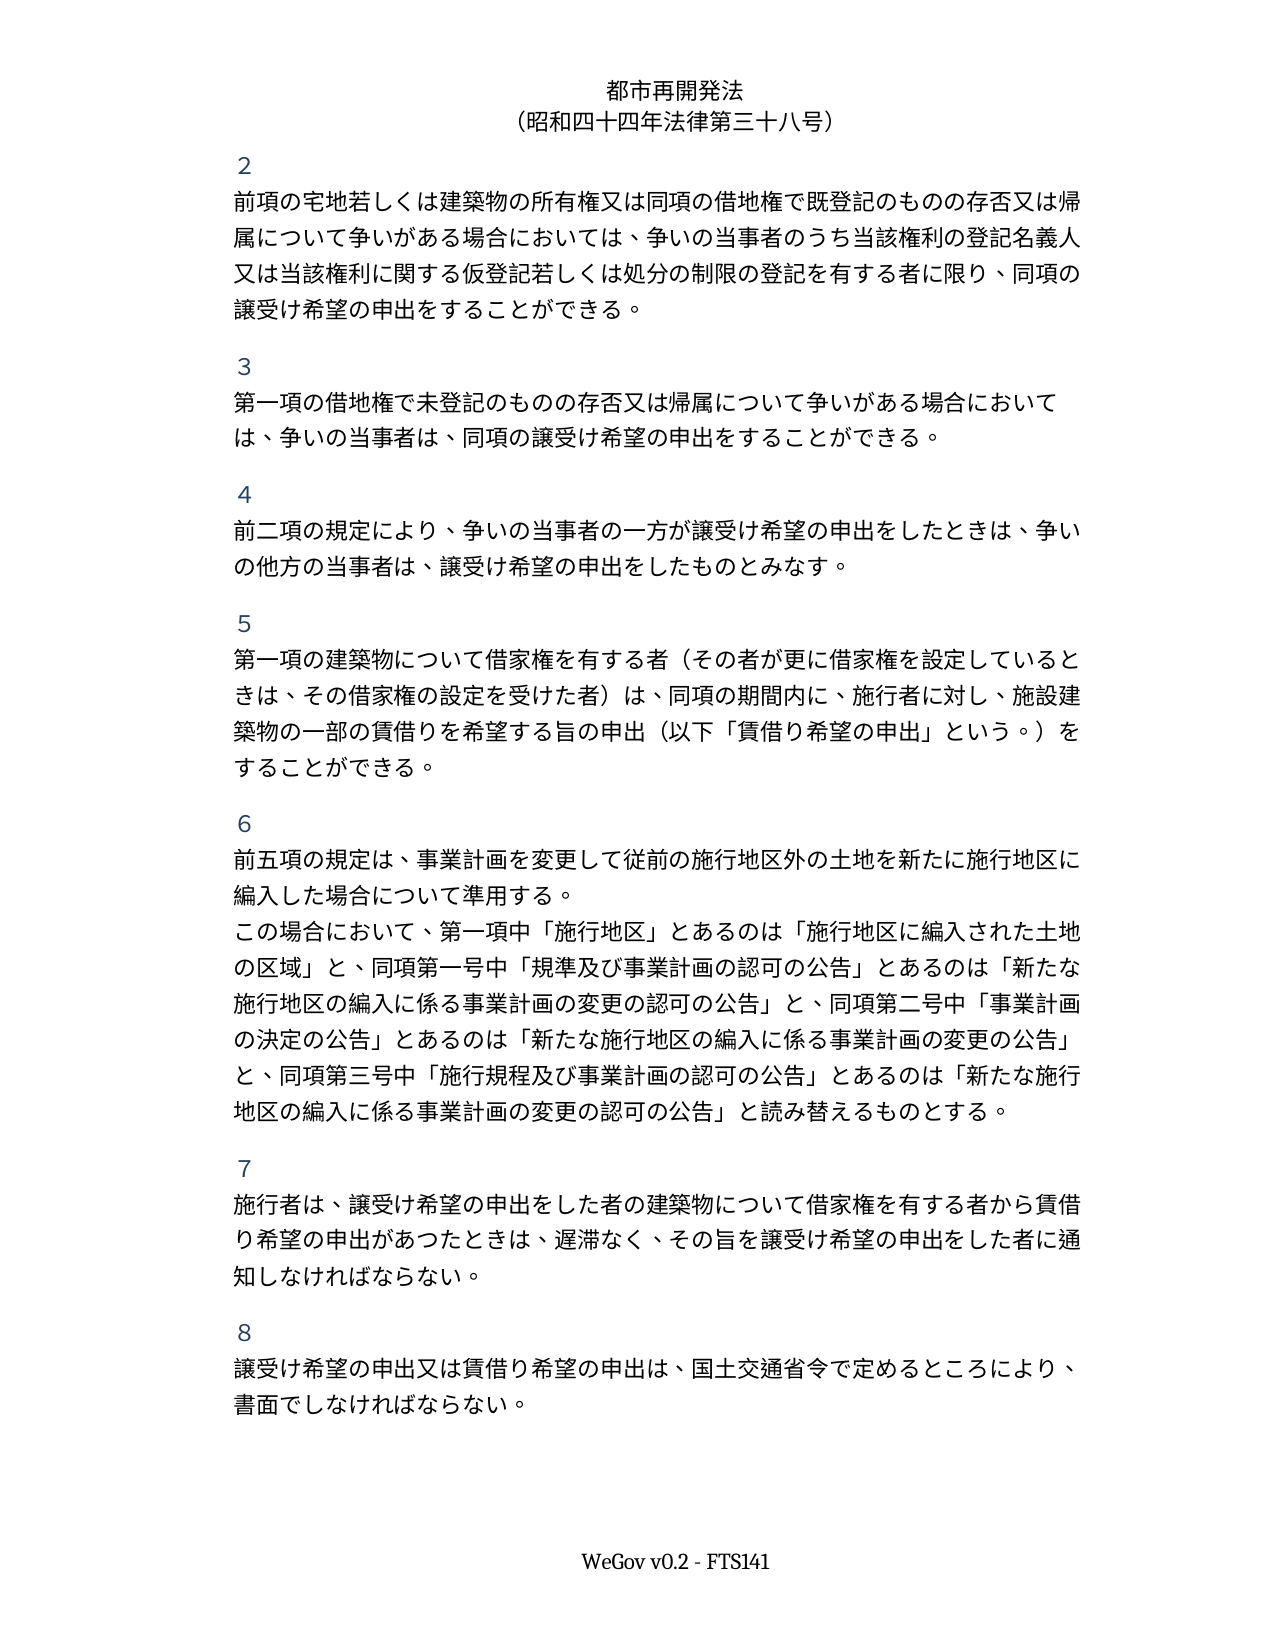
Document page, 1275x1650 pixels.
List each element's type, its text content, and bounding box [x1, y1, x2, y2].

text 第一項の借地権で未登記のものの存否又は帰属について争いがある場合においては、争いの当事者は、同項の譲受け希望の申出をすることができる。 [233, 386, 1087, 454]
subtitle ２ [233, 150, 1087, 181]
text 前五項の規定は、事業計画を変更して従前の施行地区外の土地を新たに施行地区に編入した場合について準用する。 この場合において、第一項中「施行地区」とあるのは「施行地区に編入された土地の区域」と、同項第一号中「規準及び事業計画の認可の公告」とあるのは「新たな施行地区の編入に係る事業計画の変更の認可の公告」と、同項第二号中「事業計画の決定の公告」とあるのは「新たな施行地区の編入に係る事業計画の変更の公告」と、同項第三号中「施行規程及び事業計画の認可の公告」とあるのは「新たな施行地区の編入に係る事業計画の変更の認可の公告」と読み替えるものとする。 [233, 844, 1087, 1127]
subtitle ７ [233, 1153, 1087, 1184]
text 第一項の建築物について借家権を有する者（その者が更に借家権を設定しているときは、その借家権の設定を受けた者）は、同項の期間内に、施行者に対し、施設建築物の一部の賃借りを希望する旨の申出（以下「賃借り希望の申出」という。）をすることができる。 [233, 644, 1087, 783]
subtitle ８ [233, 1317, 1087, 1348]
subtitle ３ [233, 351, 1087, 382]
subtitle ４ [233, 479, 1087, 510]
text 譲受け希望の申出又は賃借り希望の申出は、国土交通省令で定めるところにより、書面でしなければならない。 [233, 1353, 1087, 1420]
subtitle ５ [233, 608, 1087, 639]
text 前項の宅地若しくは建築物の所有権又は同項の借地権で既登記のものの存否又は帰属について争いがある場合においては、争いの当事者のうち当該権利の登記名義人又は当該権利に関する仮登記若しくは処分の制限の登記を有する者に限り、同項の譲受け希望の申出をすることができる。 [233, 186, 1087, 325]
text 前二項の規定により、争いの当事者の一方が譲受け希望の申出をしたときは、争いの他方の当事者は、譲受け希望の申出をしたものとみなす。 [233, 515, 1087, 582]
text 施行者は、譲受け希望の申出をした者の建築物について借家権を有する者から賃借り希望の申出があつたときは、遅滞なく、その旨を譲受け希望の申出をした者に通知しなければならない。 [233, 1188, 1087, 1292]
subtitle ６ [233, 808, 1087, 839]
